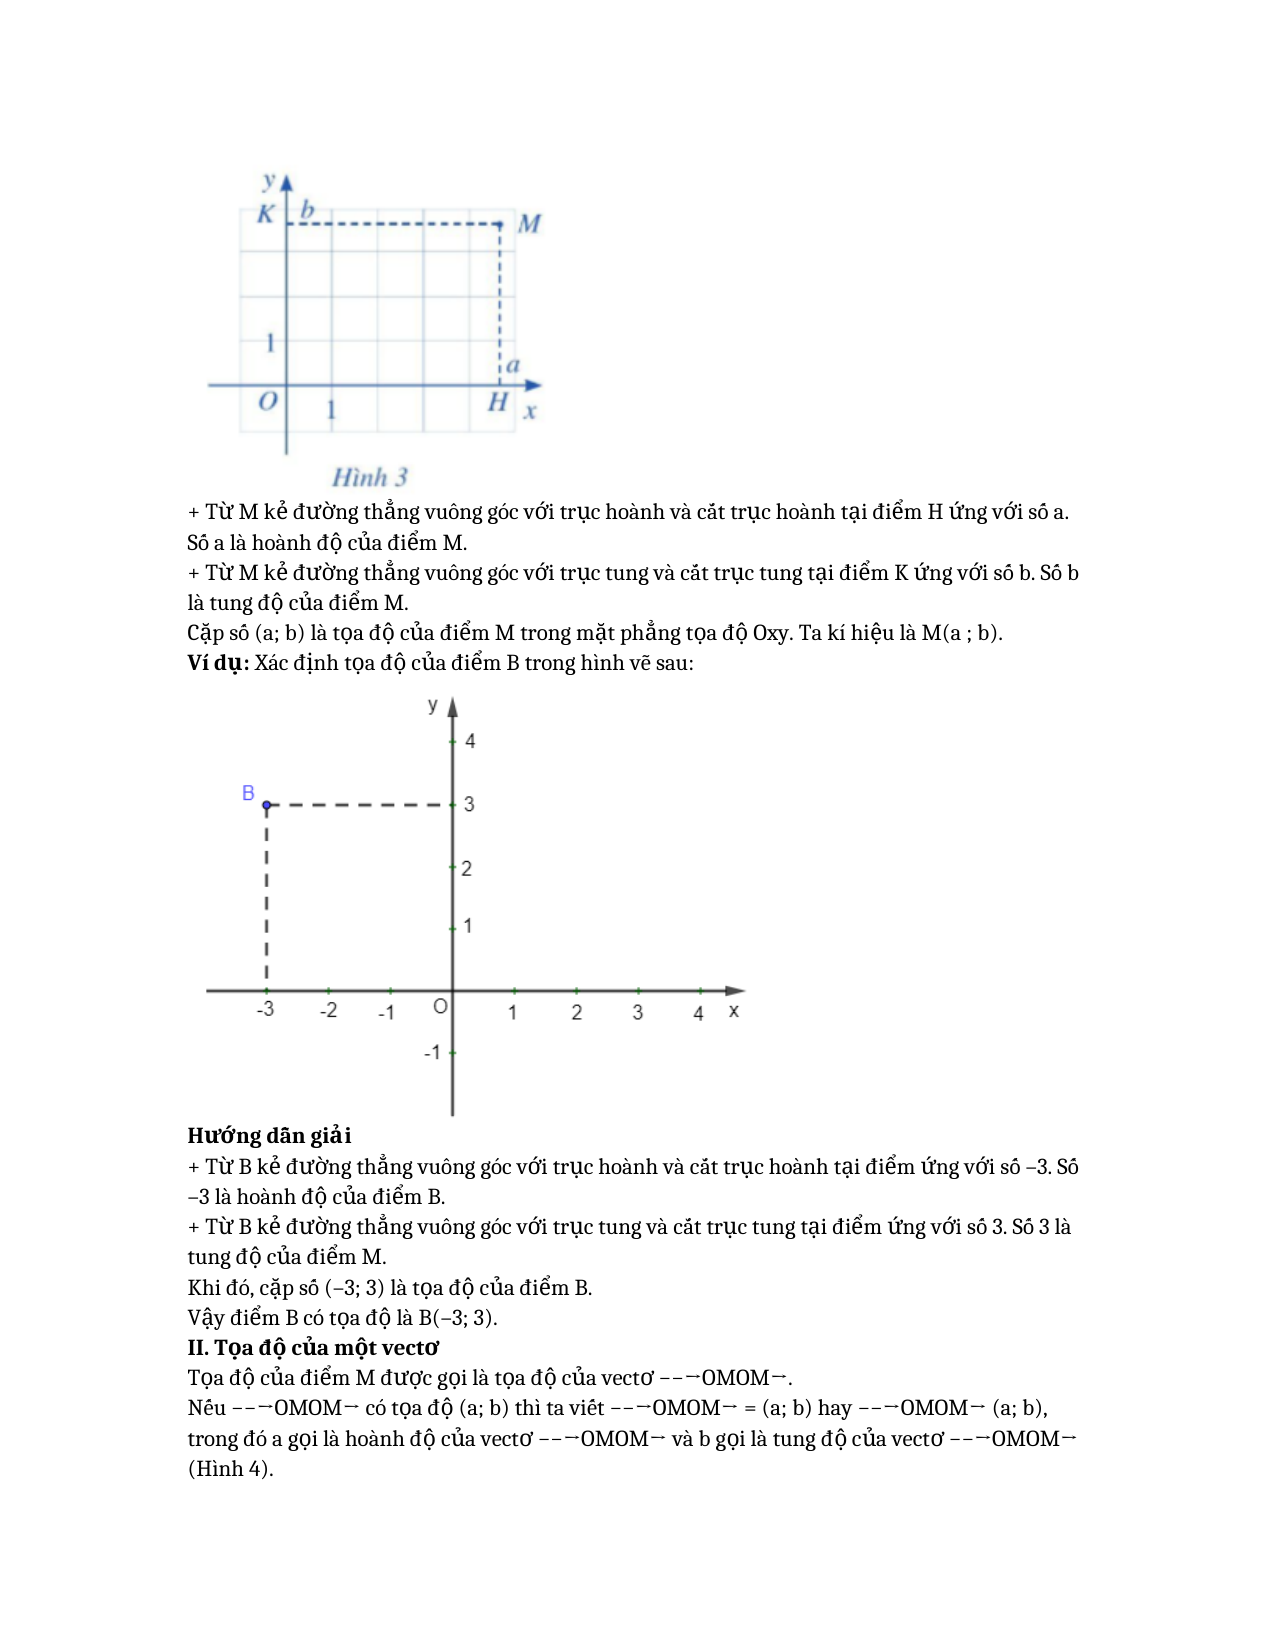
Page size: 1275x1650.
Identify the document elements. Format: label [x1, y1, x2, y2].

picture [206, 680, 754, 1120]
text [187, 150, 1087, 1482]
picture [206, 150, 607, 496]
